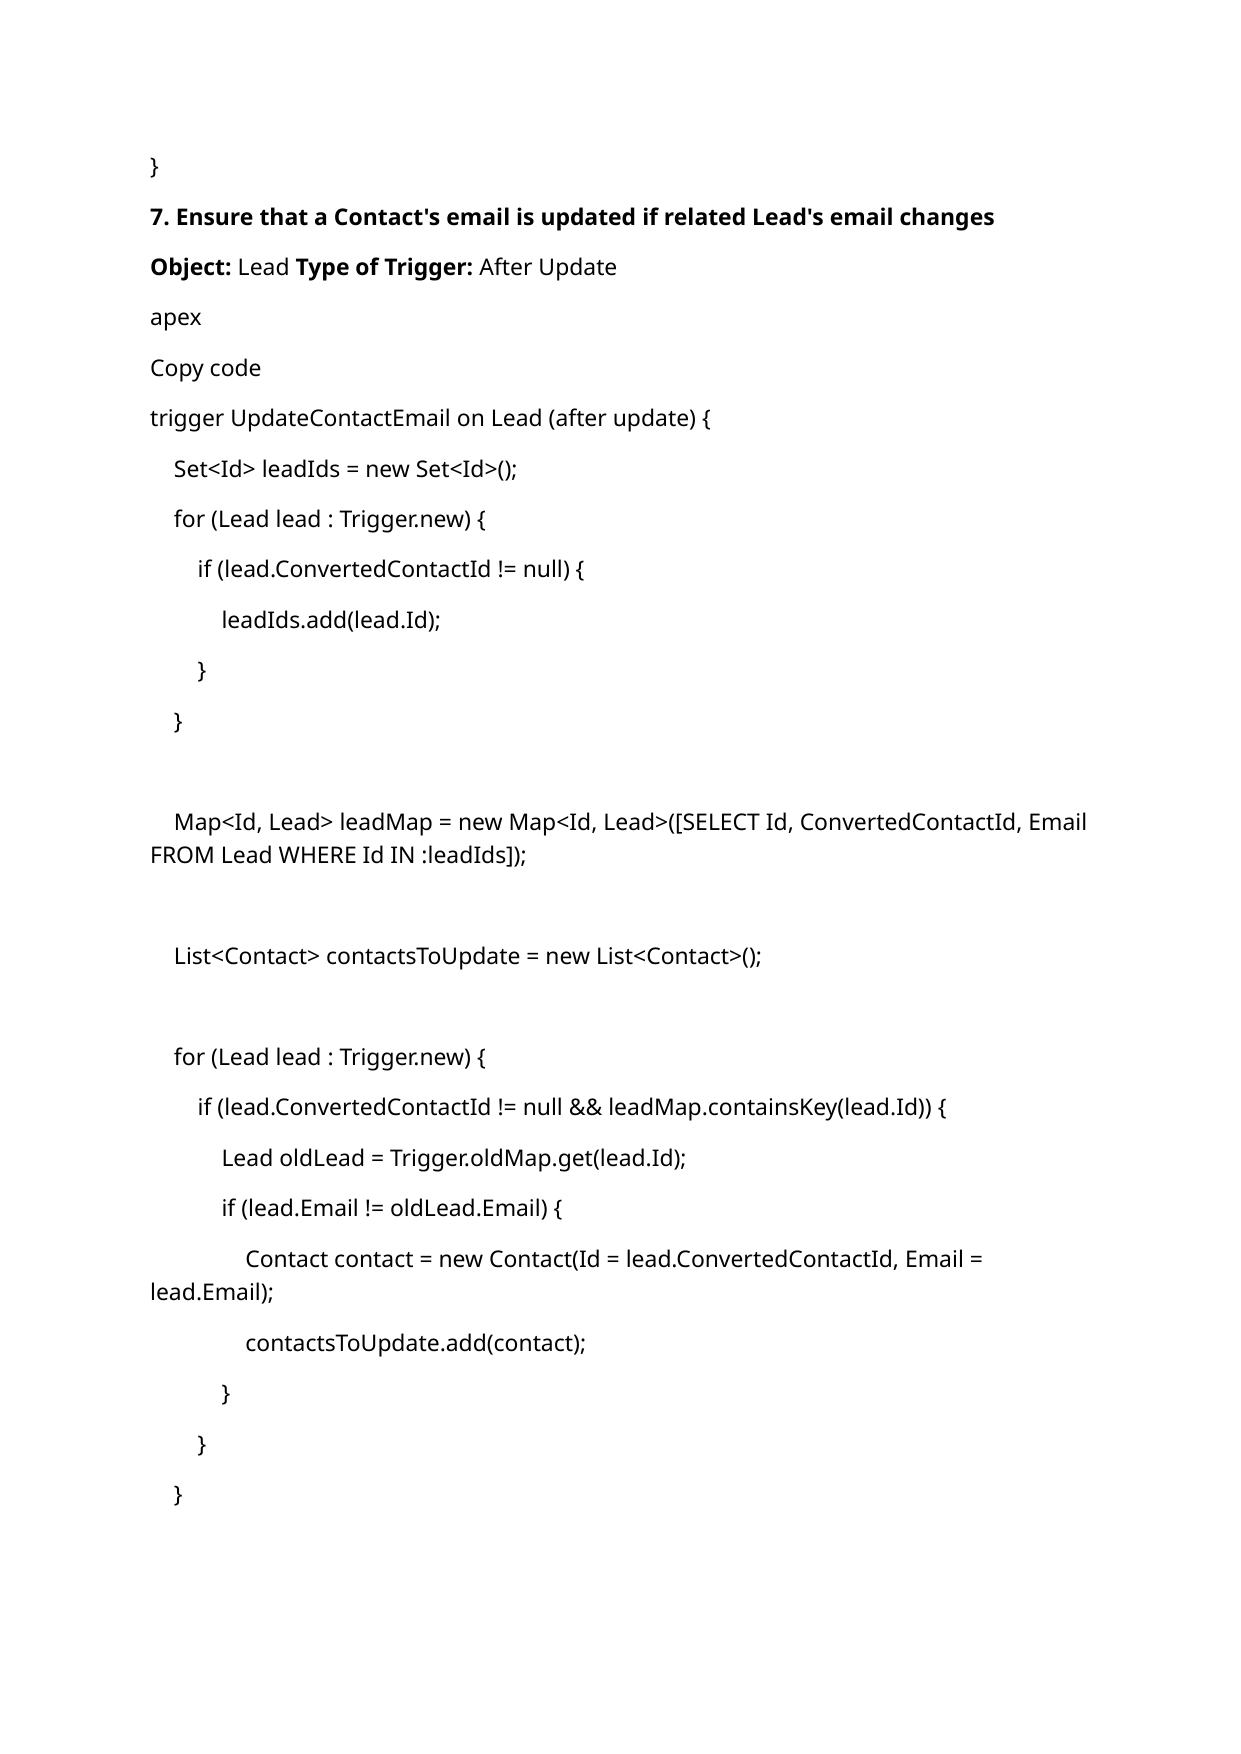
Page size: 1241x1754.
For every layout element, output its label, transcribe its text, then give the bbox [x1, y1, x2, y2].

text } [150, 1377, 1090, 1408]
text for (Lead lead : Trigger.new) { [150, 503, 1090, 534]
text } [150, 1478, 1090, 1509]
text Copy code [150, 352, 1090, 383]
text if (lead.Email != oldLead.Email) { [150, 1192, 1090, 1223]
text apex [150, 301, 1090, 332]
text } [150, 150, 1090, 181]
text } [150, 704, 1090, 736]
text Set<Id> leadIds = new Set<Id>(); [150, 452, 1090, 484]
text if (lead.ConvertedContactId != null && leadMap.containsKey(lead.Id)) { [150, 1091, 1090, 1122]
text for (Lead lead : Trigger.new) { [150, 1041, 1090, 1072]
text } [150, 654, 1090, 685]
text Object: Lead Type of Trigger: After Update [150, 251, 1090, 282]
text contactsToUpdate.add(contact); [150, 1327, 1090, 1358]
text Map<Id, Lead> leadMap = new Map<Id, Lead>([SELECT Id, ConvertedContactId, Email FROM Lead WHERE Id IN :leadIds]); [150, 805, 1090, 870]
text Contact contact = new Contact(Id = lead.ConvertedContactId, Email = lead.Email); [150, 1242, 1090, 1307]
text } [150, 1427, 1090, 1459]
text trigger UpdateContactEmail on Lead (after update) { [150, 402, 1090, 433]
text leadIds.add(lead.Id); [150, 604, 1090, 635]
text if (lead.ConvertedContactId != null) { [150, 553, 1090, 584]
text List<Contact> contactsToUpdate = new List<Contact>(); [150, 940, 1090, 971]
text Lead oldLead = Trigger.oldMap.get(lead.Id); [150, 1142, 1090, 1173]
text 7. Ensure that a Contact's email is updated if related Lead's email changes [150, 200, 1090, 232]
